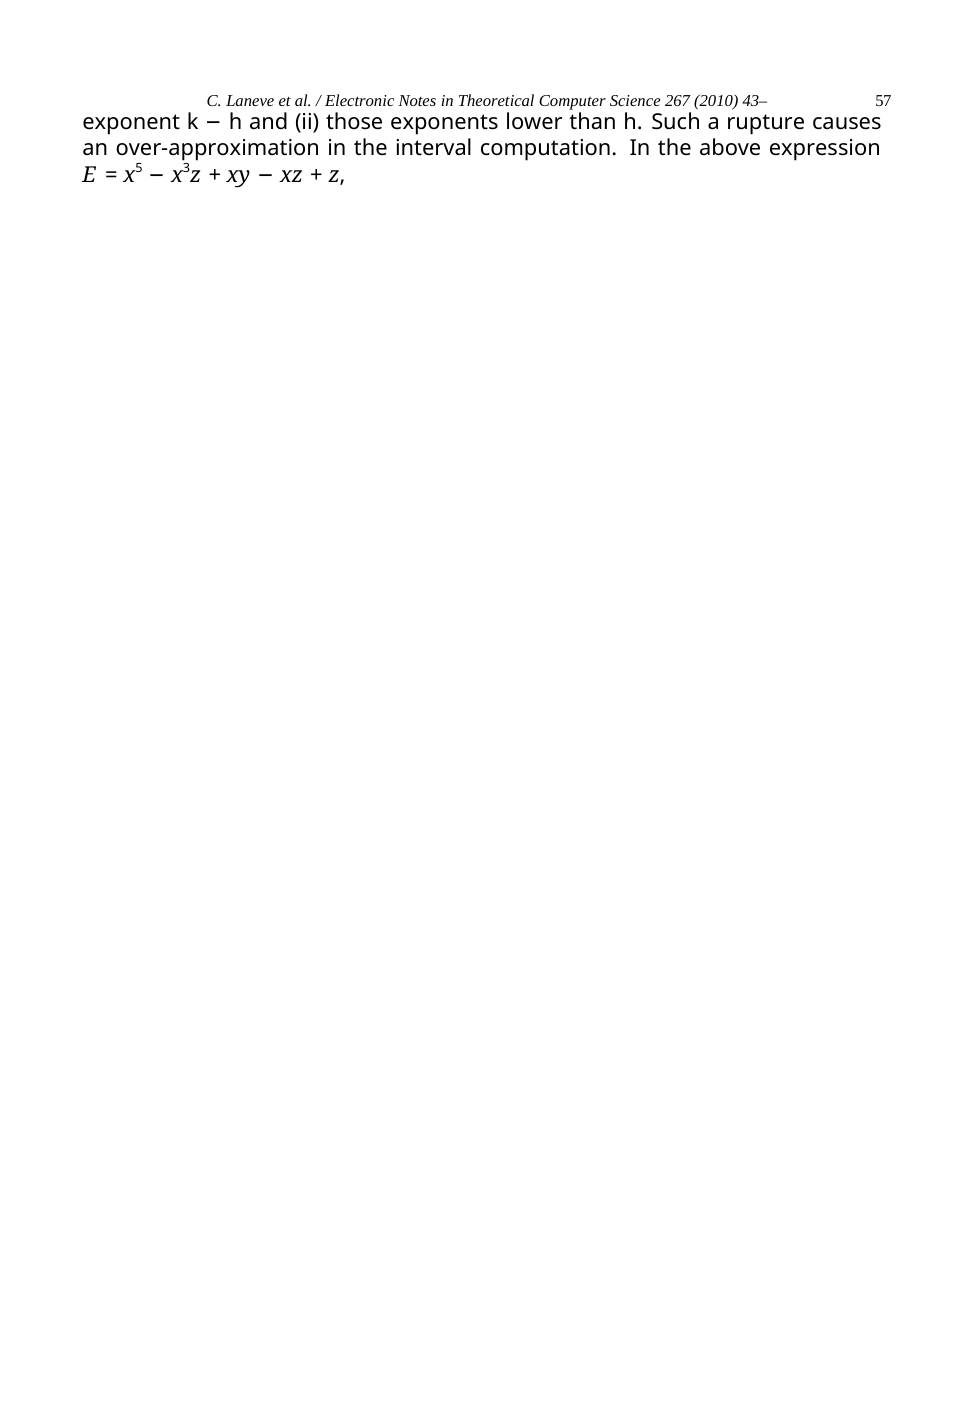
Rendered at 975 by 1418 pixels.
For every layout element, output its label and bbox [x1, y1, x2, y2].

text [82, 108, 881, 189]
